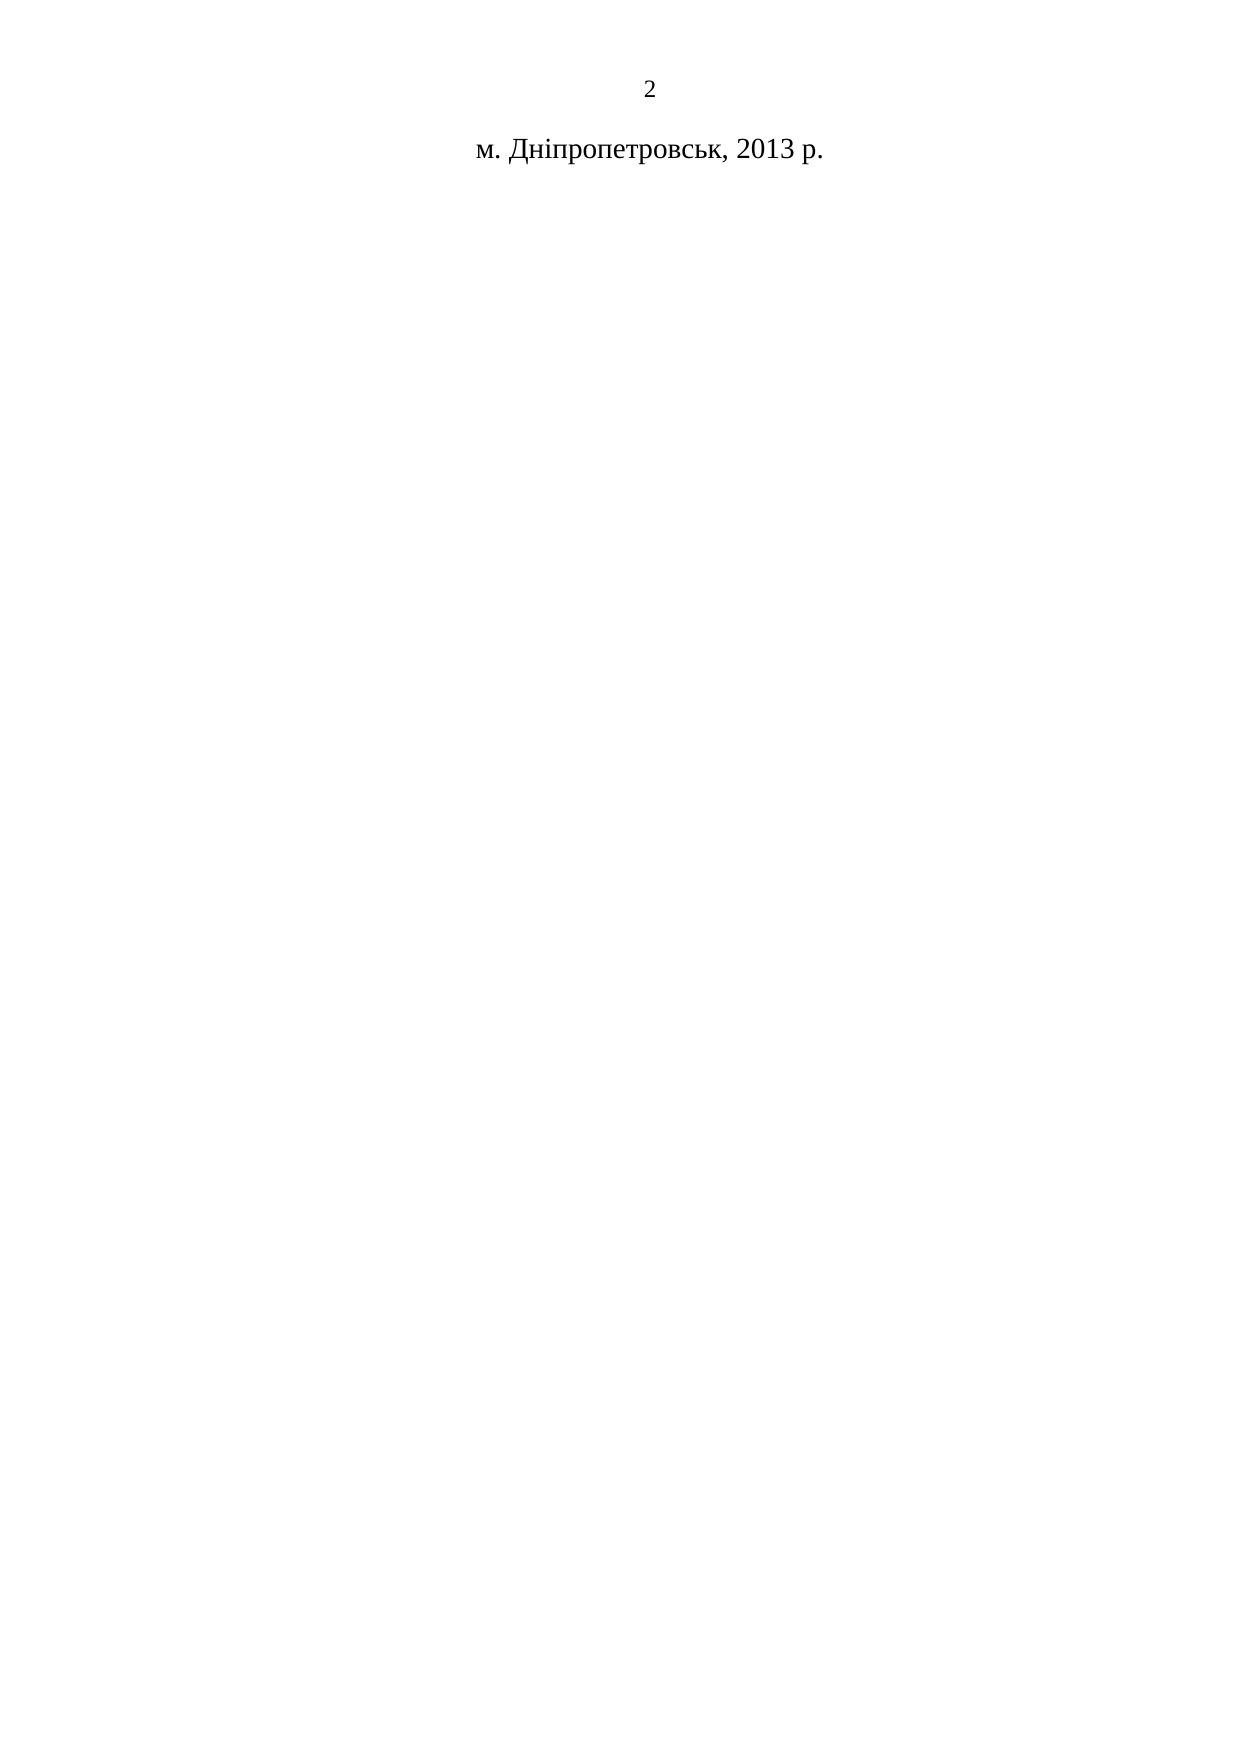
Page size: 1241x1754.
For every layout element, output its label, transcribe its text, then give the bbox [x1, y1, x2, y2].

text м. Дніпропетровськ, 2013 р. [148, 131, 1152, 165]
